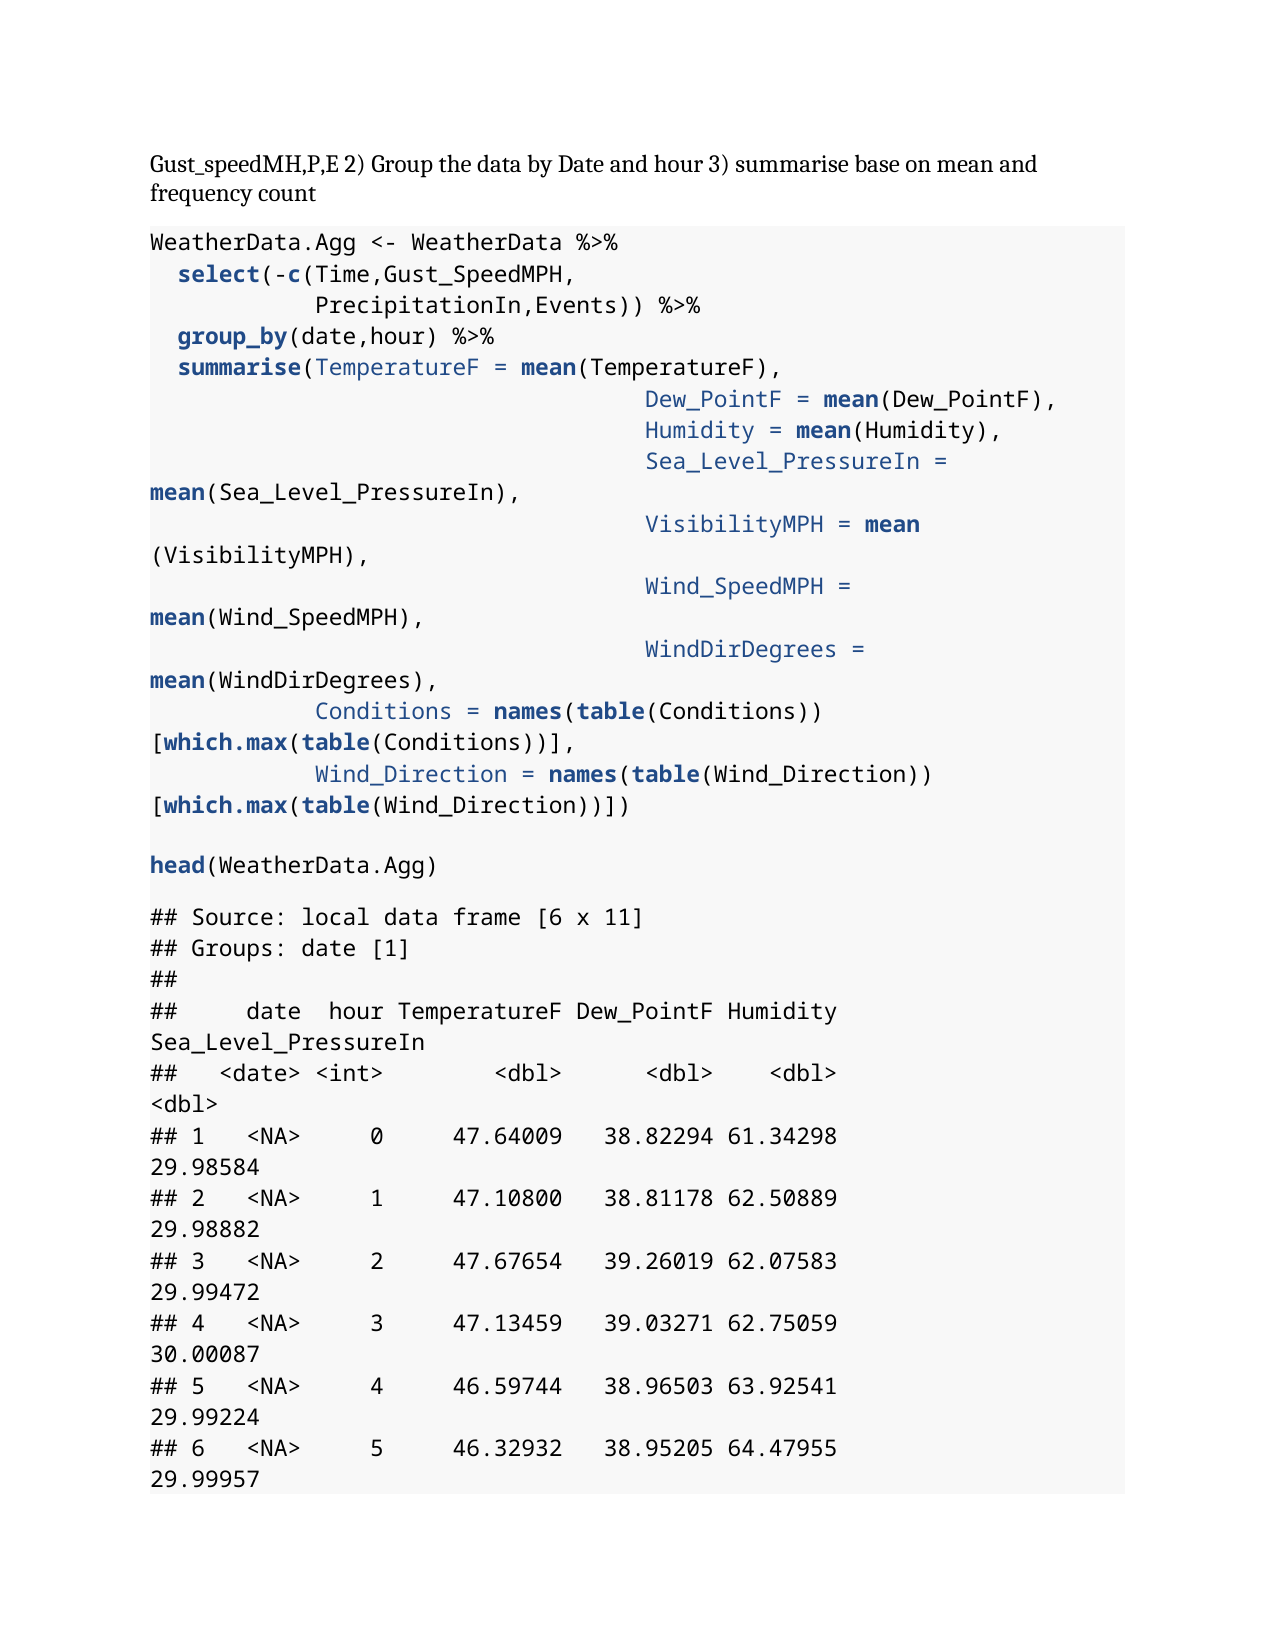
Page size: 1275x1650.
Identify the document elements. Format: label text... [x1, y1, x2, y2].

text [150, 150, 1125, 207]
text WeatherData.Agg <- WeatherData %>% select(-c(Time,Gust_SpeedMPH, PrecipitationIn,Events)) %>% group_by(date,hour) %>% summarise(TemperatureF = mean(TemperatureF), Dew_PointF = mean(Dew_PointF), Humidity = mean(Humidity), Sea_Level_PressureIn = mean(Sea_Level_PressureIn), VisibilityMPH = mean (VisibilityMPH), Wind_SpeedMPH = mean(Wind_SpeedMPH), WindDirDegrees = mean(WindDirDegrees), Conditions = names(table(Conditions))[which.max(table(Conditions))], Wind_Direction = names(table(Wind_Direction))[which.max(table(Wind_Direction))]) head(WeatherData.Agg) [150, 226, 1125, 880]
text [150, 901, 1125, 1494]
